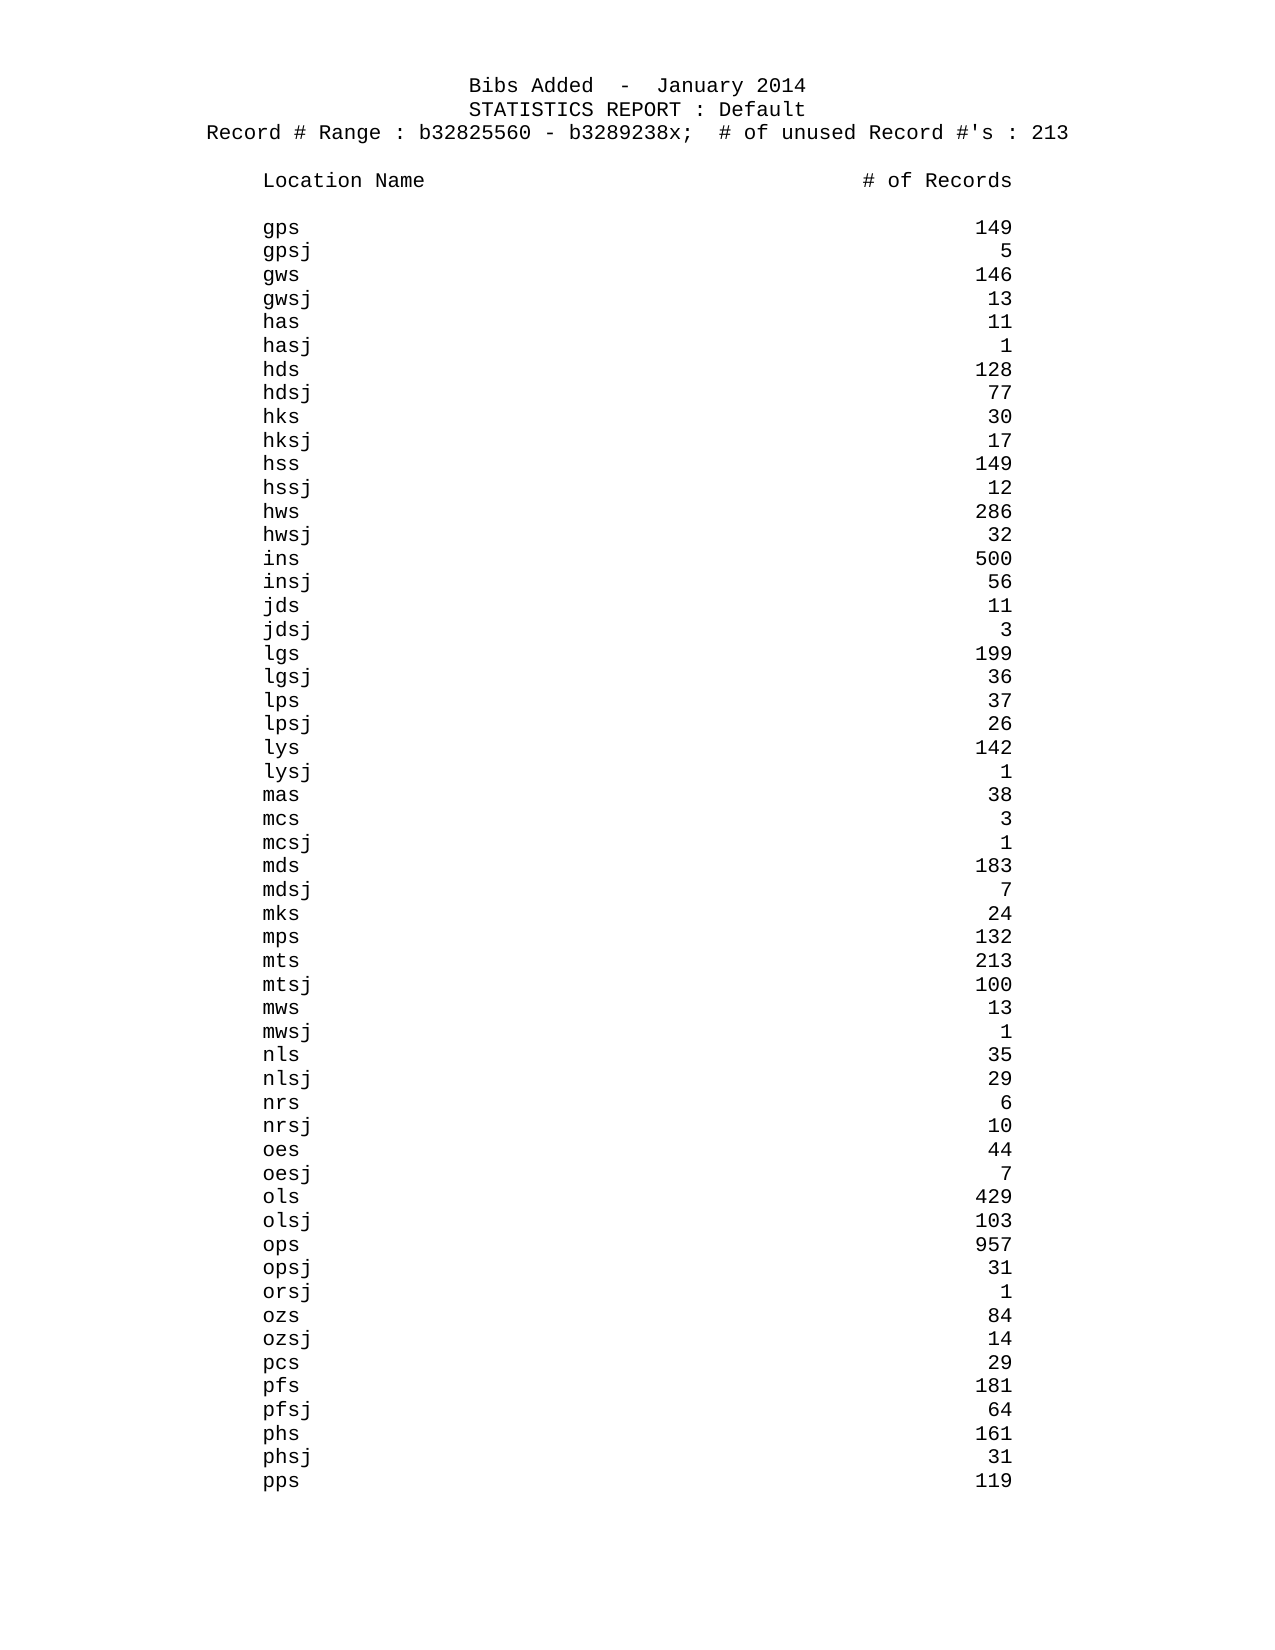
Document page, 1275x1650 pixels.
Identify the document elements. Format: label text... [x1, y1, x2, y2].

text mks 24 [75, 903, 1200, 926]
text gps 149 [75, 217, 1200, 241]
text has 11 [75, 311, 1200, 335]
text mps 132 [75, 926, 1200, 950]
text jds 11 [75, 595, 1200, 619]
text pps 119 [75, 1470, 1200, 1494]
text lgsj 36 [75, 666, 1200, 690]
text hks 30 [75, 406, 1200, 430]
text mds 183 [75, 855, 1200, 879]
text insj 56 [75, 572, 1200, 595]
text Location Name # of Records [75, 169, 1200, 193]
text hds 128 [75, 359, 1200, 382]
text lys 142 [75, 737, 1200, 761]
text jdsj 3 [75, 619, 1200, 642]
text mwsj 1 [75, 1021, 1200, 1044]
text oesj 7 [75, 1163, 1200, 1186]
text lpsj 26 [75, 713, 1200, 737]
text pfsj 64 [75, 1399, 1200, 1423]
text hws 286 [75, 501, 1200, 524]
text phs 161 [75, 1423, 1200, 1446]
text pcs 29 [75, 1352, 1200, 1376]
text Record # Range : b32825560 - b3289238x; # of unused Record #'s : 213 [75, 122, 1200, 146]
text hksj 17 [75, 430, 1200, 453]
text hss 149 [75, 453, 1200, 477]
text mdsj 7 [75, 879, 1200, 903]
text gwsj 13 [75, 288, 1200, 311]
text hasj 1 [75, 335, 1200, 359]
text pfs 181 [75, 1376, 1200, 1399]
text hdsj 77 [75, 382, 1200, 406]
text lps 37 [75, 690, 1200, 713]
text nrsj 10 [75, 1115, 1200, 1139]
text nls 35 [75, 1044, 1200, 1068]
text olsj 103 [75, 1210, 1200, 1234]
text Bibs Added - January 2014 [75, 75, 1200, 99]
text gpsj 5 [75, 241, 1200, 264]
text ozs 84 [75, 1304, 1200, 1328]
text opsj 31 [75, 1257, 1200, 1281]
text ols 429 [75, 1186, 1200, 1210]
text mtsj 100 [75, 973, 1200, 997]
text ozsj 14 [75, 1328, 1200, 1352]
text oes 44 [75, 1139, 1200, 1163]
text gws 146 [75, 264, 1200, 288]
text nrs 6 [75, 1092, 1200, 1115]
text hssj 12 [75, 477, 1200, 501]
text mts 213 [75, 950, 1200, 973]
text phsj 31 [75, 1446, 1200, 1470]
text STATISTICS REPORT : Default [75, 99, 1200, 122]
text lgs 199 [75, 642, 1200, 666]
text ops 957 [75, 1234, 1200, 1257]
text nlsj 29 [75, 1068, 1200, 1092]
text mcsj 1 [75, 832, 1200, 855]
text lysj 1 [75, 761, 1200, 784]
text orsj 1 [75, 1281, 1200, 1304]
text ins 500 [75, 548, 1200, 572]
text mas 38 [75, 784, 1200, 808]
text mws 13 [75, 997, 1200, 1021]
text hwsj 32 [75, 524, 1200, 548]
text mcs 3 [75, 808, 1200, 832]
